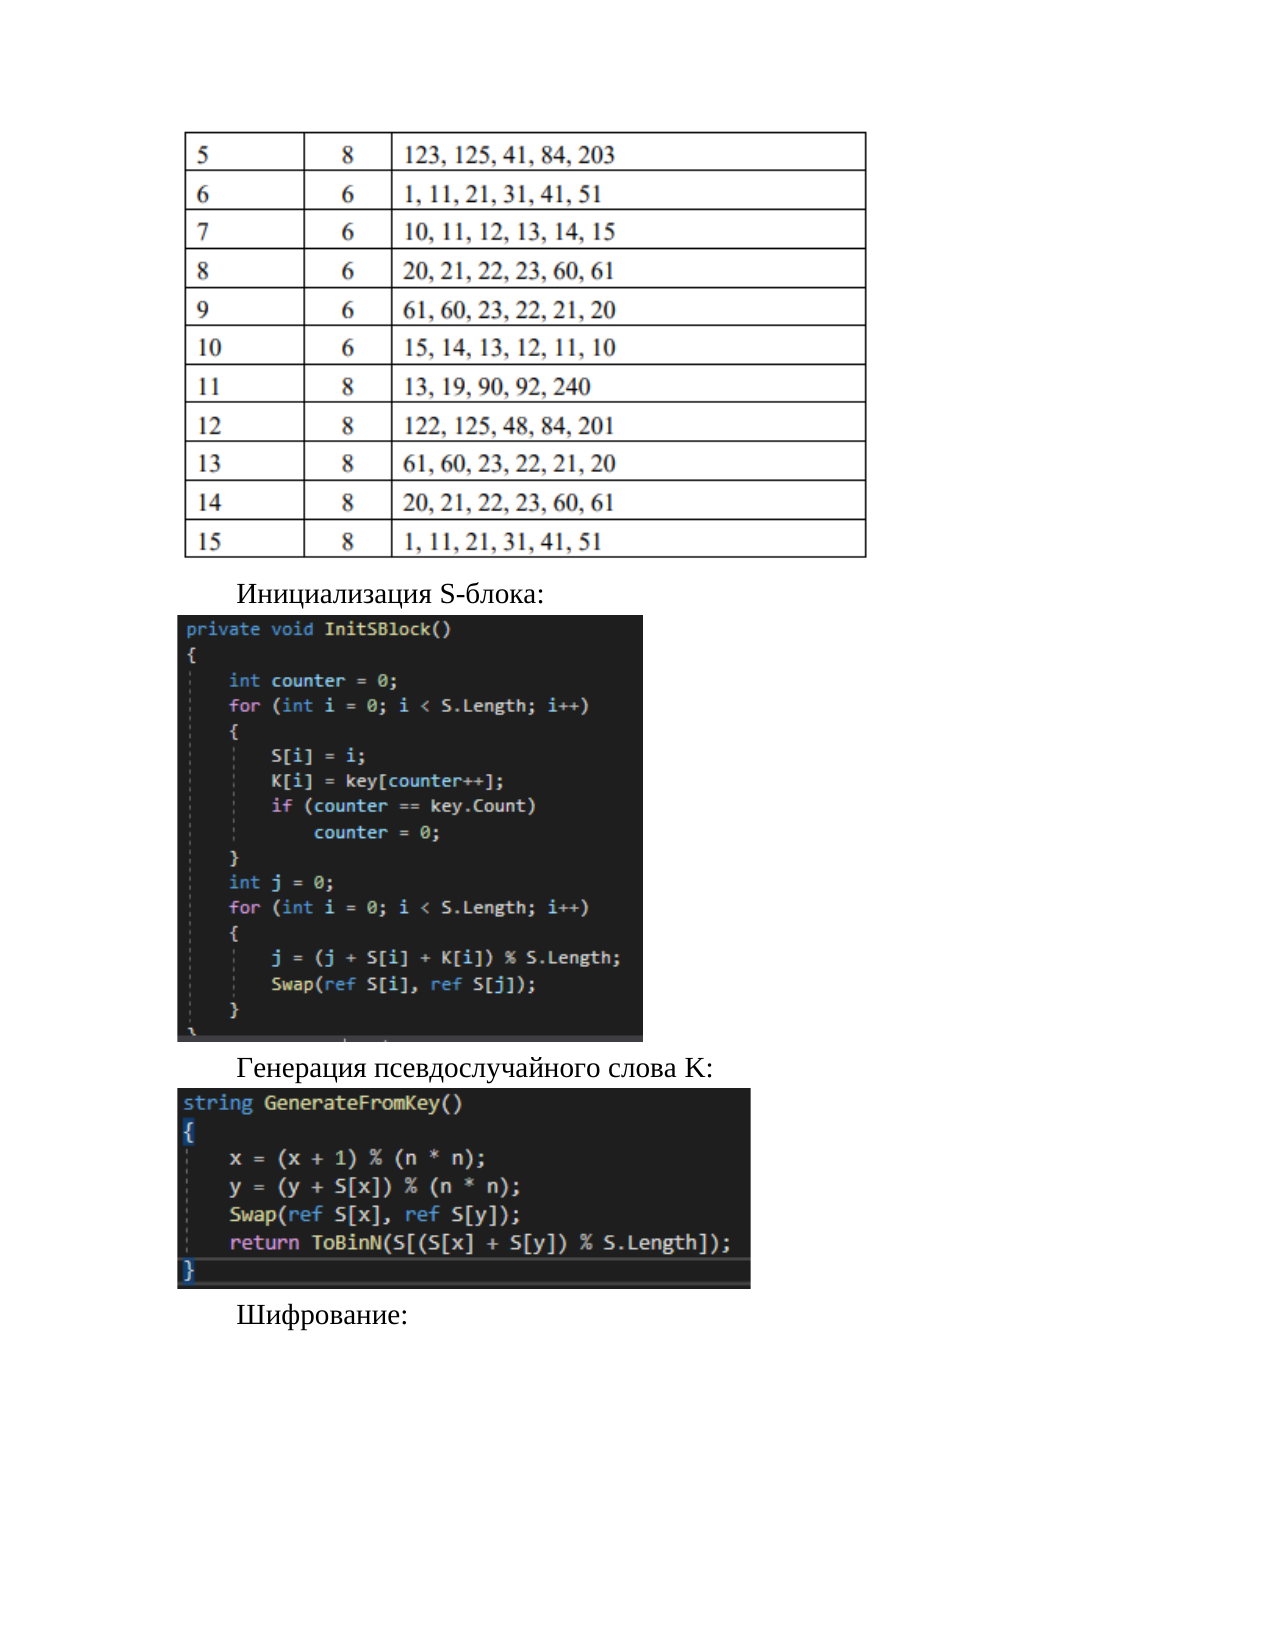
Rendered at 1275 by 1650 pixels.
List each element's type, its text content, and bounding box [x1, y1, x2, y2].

text Инициализация S-блока: [177, 577, 1186, 610]
picture [177, 118, 884, 569]
text Генерация псевдослучайного слова K: [177, 1050, 1186, 1083]
text Шифрование: [177, 1297, 1186, 1330]
picture [177, 615, 643, 1042]
picture [177, 1088, 751, 1289]
